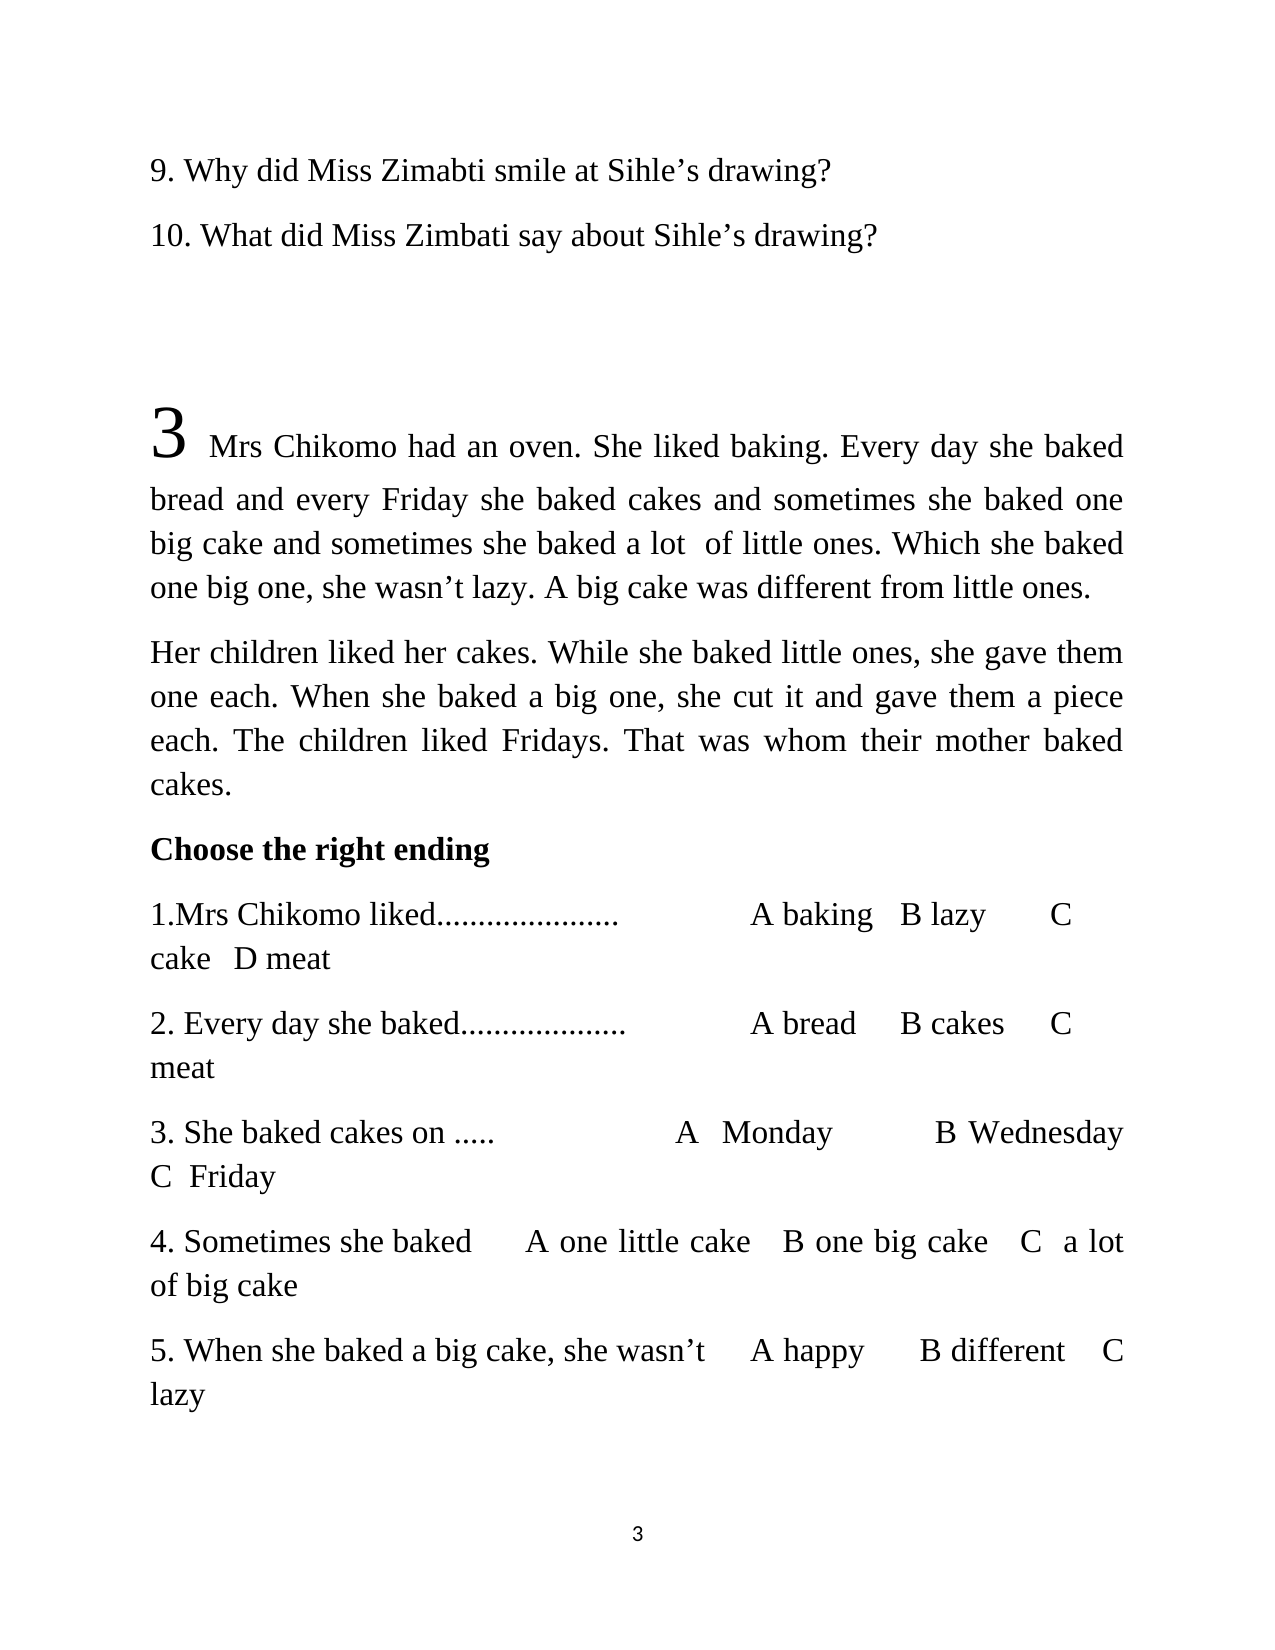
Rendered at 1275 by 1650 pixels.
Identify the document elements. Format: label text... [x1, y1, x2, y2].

text 9. Why did Miss Zimabti smile at Sihle’s drawing? [150, 150, 1125, 188]
text 2. Every day she baked.................... A bread B cakes C meat [150, 1003, 1125, 1086]
text 10. What did Miss Zimbati say about Sihle’s drawing? [150, 215, 1125, 253]
text 1.Mrs Chikomo liked...................... A baking B lazy C cake D meat [150, 894, 1125, 977]
text Her children liked her cakes. While she baked little ones, she gave them one each. When she baked a big one, she cut it and gave them a piece each. The children liked Fridays. That was whom their mother baked cakes. [150, 632, 1125, 803]
text 5. When she baked a big cake, she wasn’t A happy B different C lazy [150, 1330, 1125, 1413]
text 3 Mrs Chikomo had an oven. She liked baking. Every day she baked bread and every Friday she baked cakes and sometimes she baked one big cake and sometimes she baked a lot of little ones. Which she baked one big one, she wasn’t lazy. A big cake was different from little ones. [150, 387, 1125, 606]
text Choose the right ending [150, 829, 1125, 868]
text 4. Sometimes she baked A one little cake B one big cake C a lot of big cake [150, 1221, 1125, 1304]
text 3. She baked cakes on ..... A Monday B Wednesday C Friday [150, 1112, 1125, 1195]
